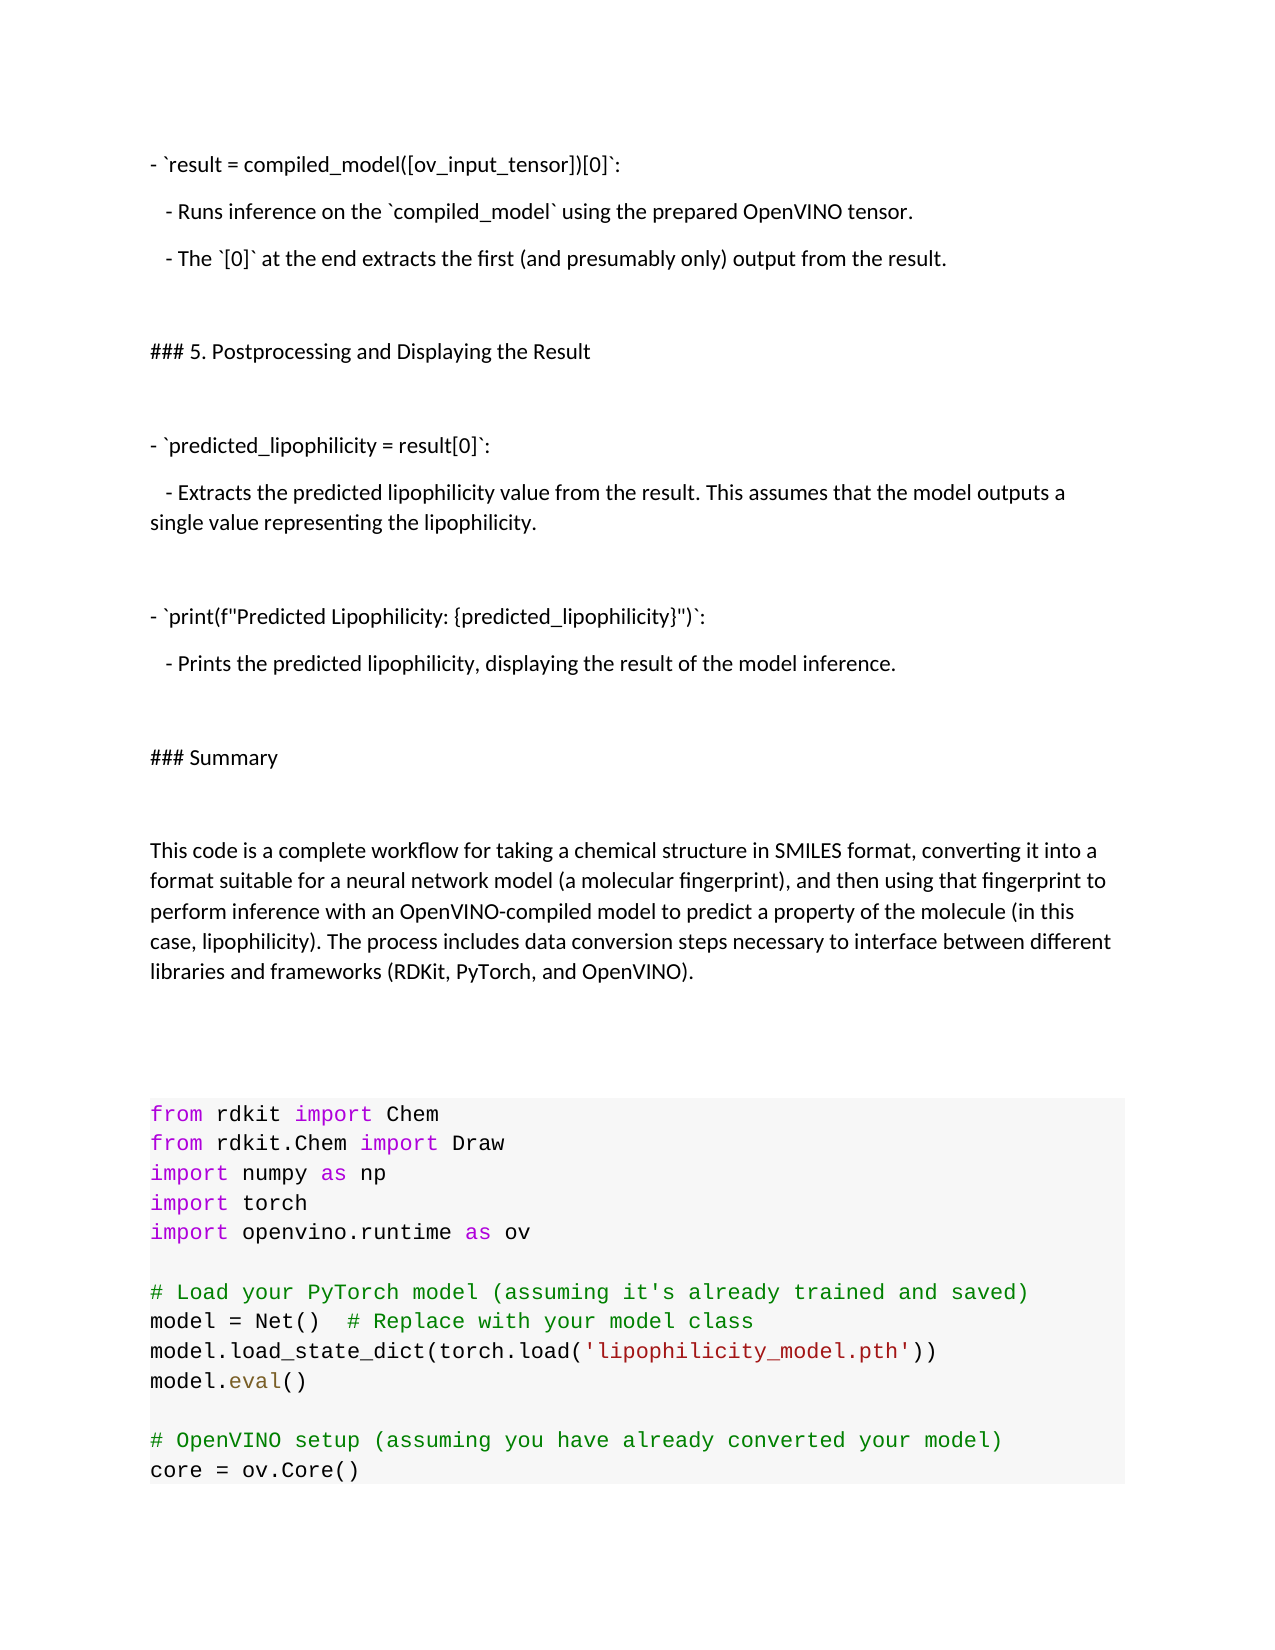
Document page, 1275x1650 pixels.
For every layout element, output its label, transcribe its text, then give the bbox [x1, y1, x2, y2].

text - `predicted_lipophilicity = result[0]`: [150, 431, 1125, 459]
text model.load_state_dict(torch.load('lipophilicity_model.pth')) [150, 1335, 1125, 1365]
text # Load your PyTorch model (assuming it's already trained and saved) [150, 1276, 1125, 1306]
text - Runs inference on the `compiled_model` using the prepared OpenVINO tensor. [150, 197, 1125, 225]
text - Extracts the predicted lipophilicity value from the result. This assumes that the model outputs a single value representing the lipophilicity. [150, 478, 1125, 536]
text import openvino.runtime as ov [150, 1217, 1125, 1246]
text - `print(f"Predicted Lipophilicity: {predicted_lipophilicity}")`: [150, 602, 1125, 630]
text ### Summary [150, 743, 1125, 771]
text - `result = compiled_model([ov_input_tensor])[0]`: [150, 150, 1125, 178]
text from rdkit.Chem import Draw [150, 1128, 1125, 1157]
text model = Net() # Replace with your model class [150, 1306, 1125, 1335]
text from rdkit import Chem [150, 1098, 1125, 1128]
text This code is a complete workflow for taking a chemical structure in SMILES format, converting it into a format suitable for a neural network model (a molecular fingerprint), and then using that fingerprint to perform inference with an OpenVINO-compiled model to predict a property of the molecule (in this case, lipophilicity). The process includes data conversion steps necessary to interface between different libraries and frameworks (RDKit, PyTorch, and OpenVINO). [150, 836, 1125, 985]
text - Prints the predicted lipophilicity, displaying the result of the model inference. [150, 649, 1125, 677]
text import numpy as np [150, 1157, 1125, 1187]
text core = ov.Core() [150, 1454, 1125, 1484]
text ### 5. Postprocessing and Displaying the Result [150, 337, 1125, 366]
text - The `[0]` at the end extracts the first (and presumably only) output from the result. [150, 244, 1125, 272]
text model.eval() [150, 1365, 1125, 1395]
text import torch [150, 1187, 1125, 1217]
text # OpenVINO setup (assuming you have already converted your model) [150, 1424, 1125, 1454]
